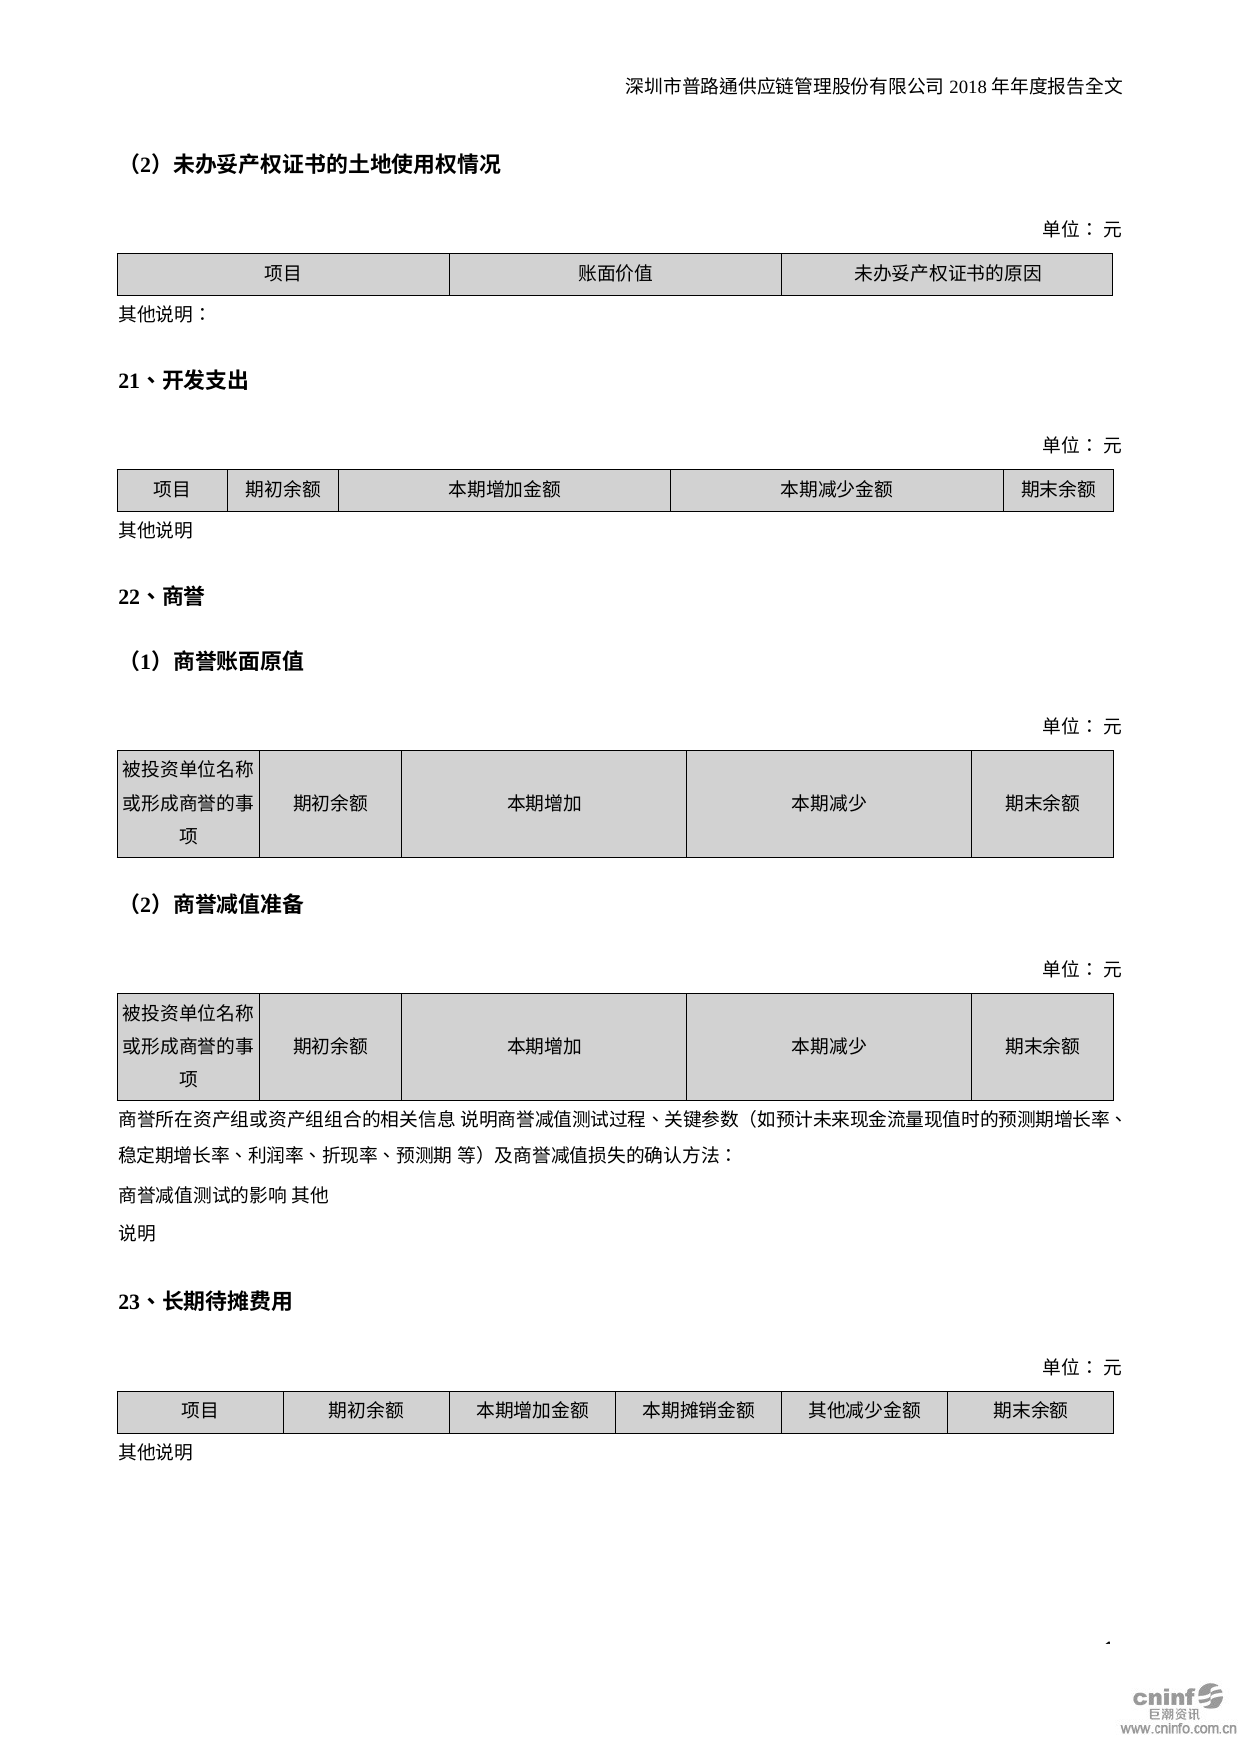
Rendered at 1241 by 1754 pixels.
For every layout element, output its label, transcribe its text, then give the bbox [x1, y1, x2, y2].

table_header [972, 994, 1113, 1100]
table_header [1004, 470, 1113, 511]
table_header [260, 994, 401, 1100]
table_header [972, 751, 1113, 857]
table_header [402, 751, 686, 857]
text 单位： 元 [102, 216, 1122, 242]
text 商誉所在资产组或资产组组合的相关信息 说明商誉减值测试过程、关键参数（如预计未来现金流量现值时的预测期增长率、稳定期增长率、利润率、折现率、预测期 等）及商誉减值损失的确认方法： [118, 1107, 1133, 1168]
subtitle 22、商誉 [118, 581, 1133, 611]
subtitle （2）商誉减值准备 [118, 889, 1133, 919]
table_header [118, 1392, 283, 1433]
text 商誉减值测试的影响 其他说明 [118, 1183, 345, 1246]
text 单位： 元 [102, 956, 1122, 982]
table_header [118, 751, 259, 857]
text 其他说明： [118, 302, 1133, 327]
text 单位： 元 [102, 432, 1122, 458]
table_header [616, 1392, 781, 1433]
subtitle 21、开发支出 [118, 365, 1133, 395]
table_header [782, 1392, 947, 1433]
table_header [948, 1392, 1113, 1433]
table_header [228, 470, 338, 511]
picture [1115, 1680, 1240, 1737]
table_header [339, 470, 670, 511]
text 其他说明 [118, 1439, 1133, 1465]
subtitle （1）商誉账面原值 [118, 646, 1133, 676]
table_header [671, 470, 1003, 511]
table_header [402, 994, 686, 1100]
text 单位： 元 [102, 1354, 1122, 1379]
subtitle （2）未办妥产权证书的土地使用权情况 [118, 149, 1133, 179]
subtitle 23、长期待摊费用 [118, 1286, 1133, 1316]
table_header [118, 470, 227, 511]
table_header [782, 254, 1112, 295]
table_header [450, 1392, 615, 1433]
text 单位： 元 [102, 713, 1122, 739]
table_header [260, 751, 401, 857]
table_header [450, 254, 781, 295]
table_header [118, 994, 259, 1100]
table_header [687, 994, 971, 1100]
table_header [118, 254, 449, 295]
text 其他说明 [118, 518, 1133, 543]
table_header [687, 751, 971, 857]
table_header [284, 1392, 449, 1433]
